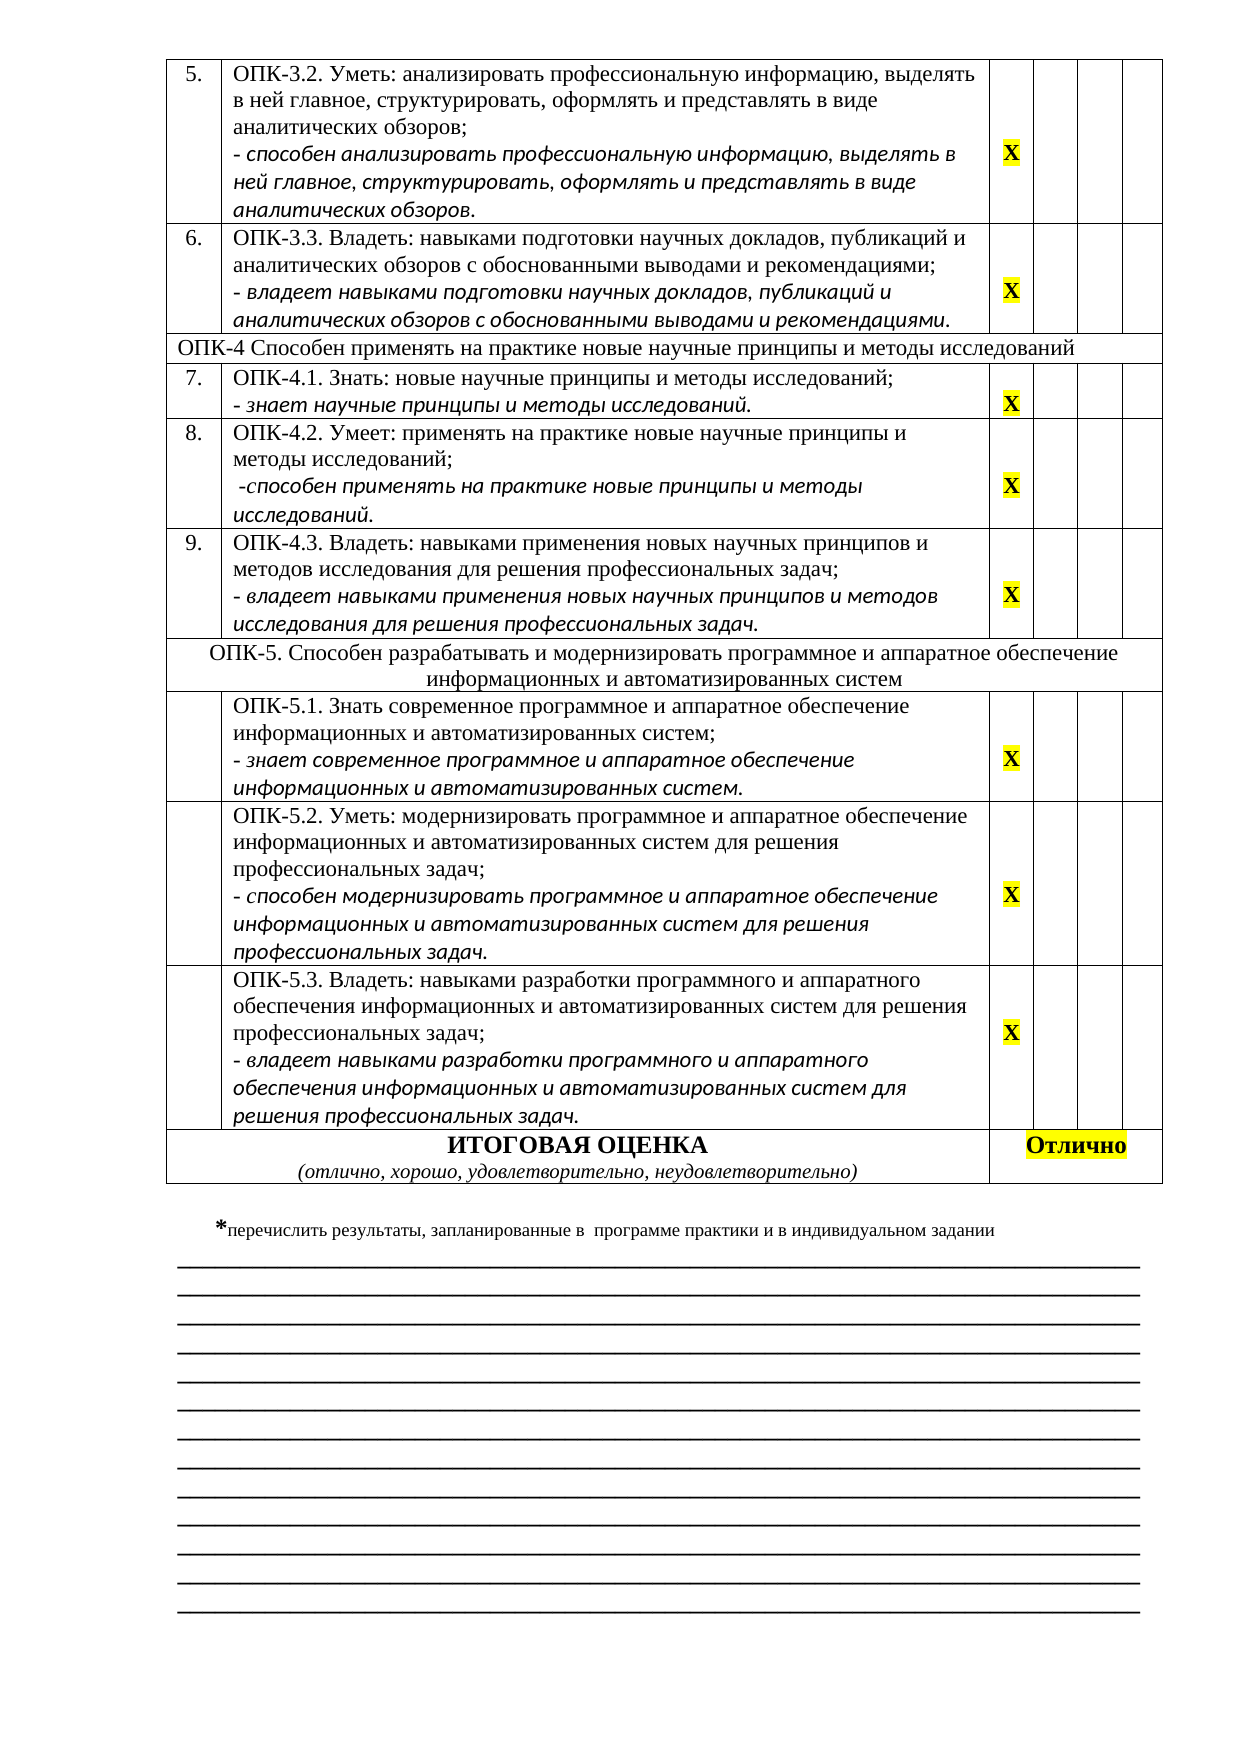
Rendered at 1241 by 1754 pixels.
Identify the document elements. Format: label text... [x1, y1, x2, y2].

table_cell [1034, 419, 1077, 528]
table_cell X [990, 224, 1033, 333]
table_cell [1123, 529, 1162, 637]
table_cell [1123, 802, 1162, 965]
text _____________________________________________________________________________ [177, 1386, 1152, 1414]
table_cell X [990, 364, 1033, 418]
table_cell 6. [167, 224, 221, 333]
table_cell 8. [167, 419, 221, 528]
table_cell [1123, 224, 1162, 333]
table_cell [1034, 692, 1077, 801]
table_cell ОПК-4 Способен применять на практике новые научные принципы и методы исследований [167, 334, 1162, 362]
table_cell Отлично [990, 1130, 1162, 1183]
table_cell [1034, 802, 1077, 965]
table_cell X [990, 419, 1033, 528]
table_cell ОПК-5.2. Уметь: модернизировать программное и аппаратное обеспечение информационных и автоматизированных систем для решения профессиональных задач; - способен модернизировать программное и аппаратное обеспечение информационных и автоматизированных систем для решения профессиональных задач. [222, 802, 989, 965]
table_cell ОПК-4.3. Владеть: навыками применения новых научных принципов и методов исследования для решения профессиональных задач; - владеет навыками применения новых научных принципов и методов исследования для решения профессиональных задач. [222, 529, 989, 637]
table_cell [1078, 419, 1122, 528]
table_cell [1123, 60, 1162, 223]
table_cell 7. [167, 364, 221, 418]
table_cell ОПК-3.3. Владеть: навыками подготовки научных докладов, публикаций и аналитических обзоров с обоснованными выводами и рекомендациями; - владеет навыками подготовки научных докладов, публикаций и аналитических обзоров с обоснованными выводами и рекомендациями. [222, 224, 989, 333]
table_cell ОПК-5.3. Владеть: навыками разработки программного и аппаратного обеспечения информационных и автоматизированных систем для решения профессиональных задач; - владеет навыками разработки программного и аппаратного обеспечения информационных и автоматизированных систем для решения профессиональных задач. [222, 966, 989, 1129]
table_cell [1123, 364, 1162, 418]
table_cell 9. [167, 529, 221, 637]
table_cell ОПК-5.1. Знать современное программное и аппаратное обеспечение информационных и автоматизированных систем; - знает современное программное и аппаратное обеспечение информационных и автоматизированных систем. [222, 692, 989, 801]
table_cell [1123, 419, 1162, 528]
table_cell [1078, 60, 1122, 223]
table_cell [1078, 529, 1122, 637]
table_cell [167, 966, 221, 1129]
table_cell ИТОГОВАЯ ОЦЕНКА (отлично, хорошо, удовлетворительно, неудовлетворительно) [167, 1130, 989, 1183]
table_cell [1034, 364, 1077, 418]
table_cell [1034, 224, 1077, 333]
table_cell [1078, 224, 1122, 333]
table_cell 5. [167, 60, 221, 223]
text *перечислить результаты, запланированные в программе практики и в индивидуальном задании [215, 1213, 1152, 1242]
table_cell [1123, 692, 1162, 801]
table_cell [1034, 60, 1077, 223]
table_cell [1078, 364, 1122, 418]
table_cell X [990, 966, 1033, 1129]
text _____________________________________________________________________________ [177, 1357, 1152, 1386]
table_cell X [990, 60, 1033, 223]
table_cell X [990, 802, 1033, 965]
table_cell [1078, 802, 1122, 965]
table_cell [1034, 966, 1077, 1129]
table_cell [167, 692, 221, 801]
table_cell ОПК-5. Способен разрабатывать и модернизировать программное и аппаратное обеспечение информационных и автоматизированных систем [167, 639, 1162, 691]
text ____________________________________________________________________________________________________________________________________________________________________________________________________________________________________________________________________________________________________________________ [177, 1242, 1152, 1357]
table_cell [1123, 966, 1162, 1129]
table_cell ОПК-3.2. Уметь: анализировать профессиональную информацию, выделять в ней главное, структурировать, оформлять и представлять в виде аналитических обзоров; - способен анализировать профессиональную информацию, выделять в ней главное, структурировать, оформлять и представлять в виде аналитических обзоров. [222, 60, 989, 223]
table_cell [1034, 529, 1077, 637]
table_cell X [990, 692, 1033, 801]
table_cell [1078, 966, 1122, 1129]
table_cell [167, 802, 221, 965]
table_cell [1078, 692, 1122, 801]
table_cell ОПК-4.2. Умеет: применять на практике новые научные принципы и методы исследований; -способен применять на практике новые принципы и методы исследований. [222, 419, 989, 528]
table_cell X [990, 529, 1033, 637]
table_cell ОПК-4.1. Знать: новые научные принципы и методы исследований; - знает научные принципы и методы исследований. [222, 364, 989, 418]
